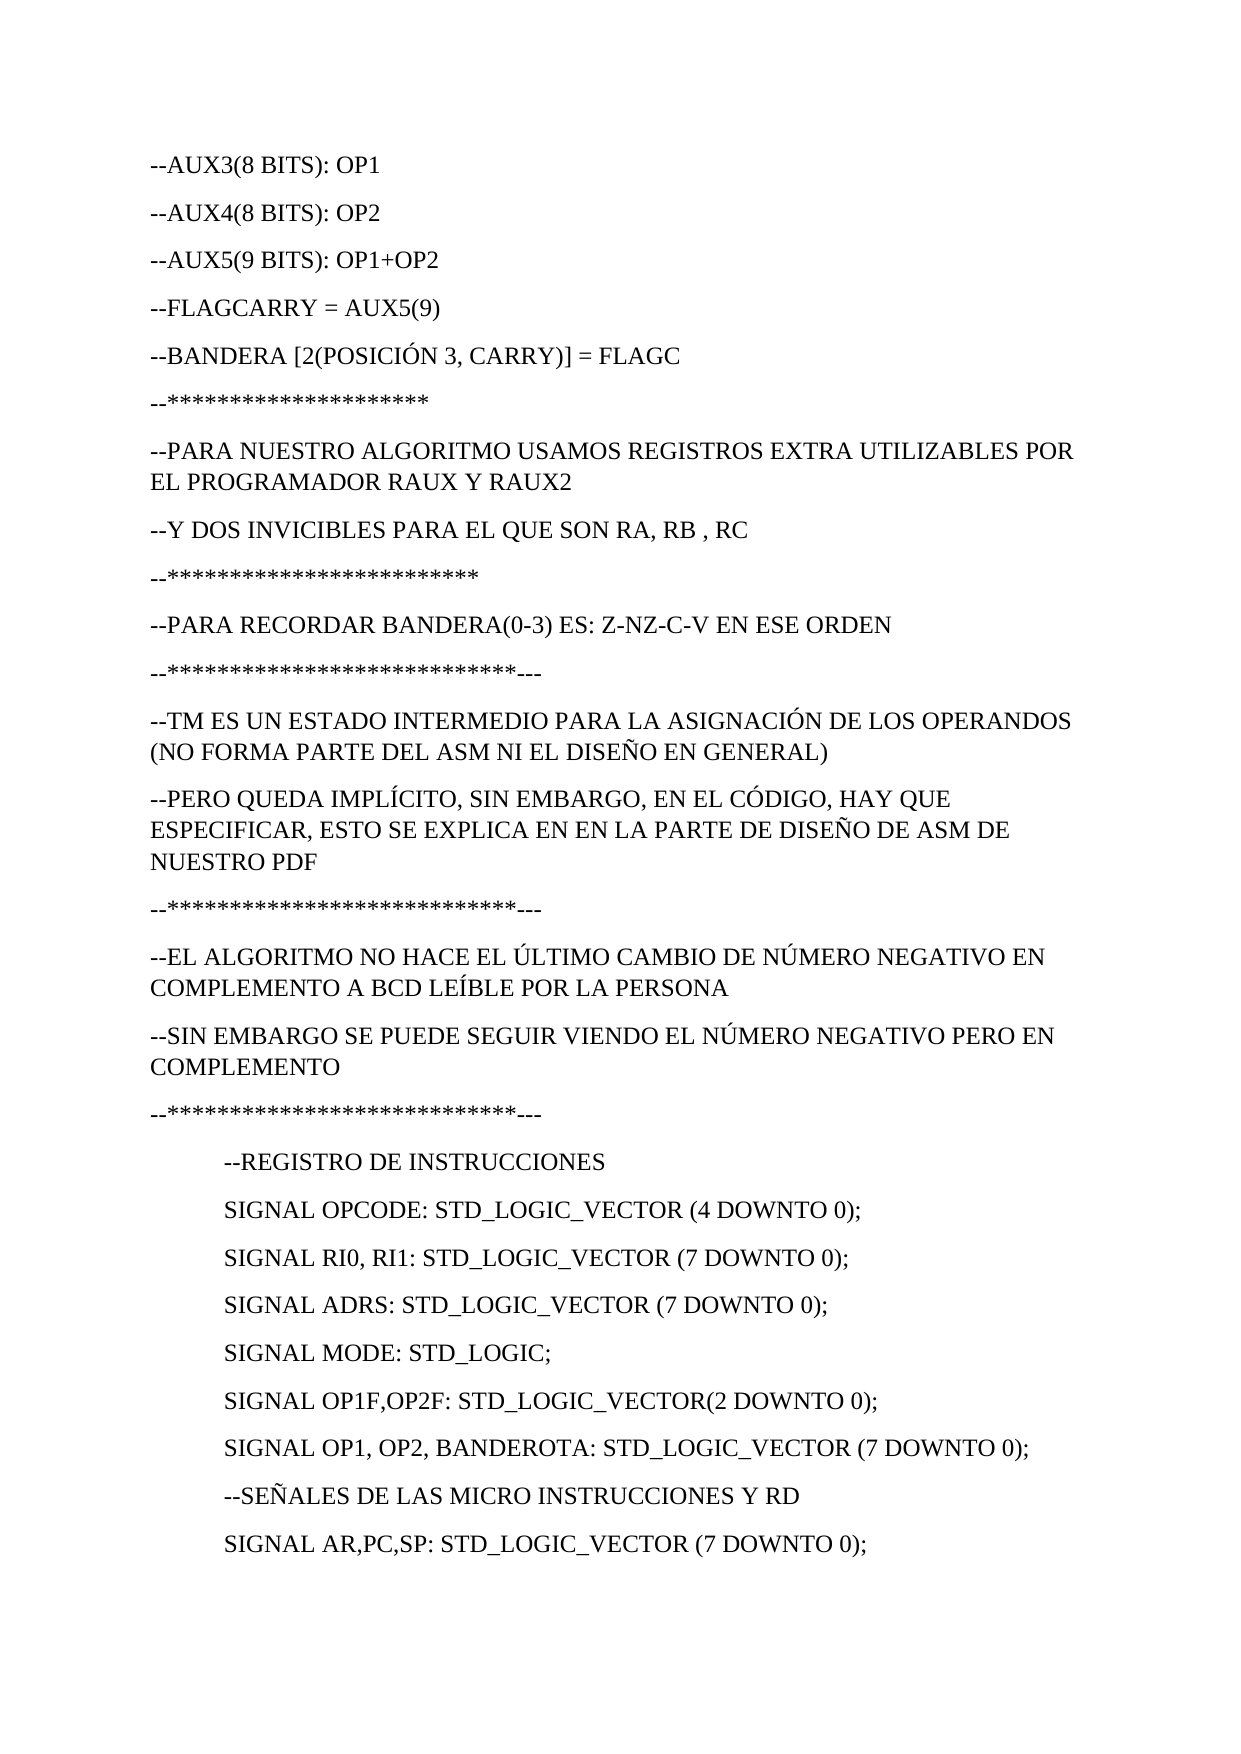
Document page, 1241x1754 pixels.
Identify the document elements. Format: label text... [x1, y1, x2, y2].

text --PARA RECORDAR BANDERA(0-3) ES: Z-NZ-C-V EN ESE ORDEN [150, 610, 1090, 639]
text --AUX3(8 BITS): OP1 [150, 150, 1090, 179]
text --****************************--- [150, 1099, 1090, 1128]
text SIGNAL MODE: STD_LOGIC; [150, 1338, 1090, 1367]
text --TM ES UN ESTADO INTERMEDIO PARA LA ASIGNACIÓN DE LOS OPERANDOS (NO FORMA PARTE DEL ASM NI EL DISEÑO EN GENERAL) [150, 706, 1090, 766]
text --****************************--- [150, 658, 1090, 687]
text SIGNAL OP1, OP2, BANDEROTA: STD_LOGIC_VECTOR (7 DOWNTO 0); [150, 1433, 1090, 1462]
text --AUX5(9 BITS): OP1+OP2 [150, 245, 1090, 274]
text --****************************--- [150, 894, 1090, 923]
text SIGNAL ADRS: STD_LOGIC_VECTOR (7 DOWNTO 0); [150, 1290, 1090, 1319]
text --AUX4(8 BITS): OP2 [150, 198, 1090, 226]
text SIGNAL AR,PC,SP: STD_LOGIC_VECTOR (7 DOWNTO 0); [150, 1529, 1090, 1558]
text SIGNAL RI0, RI1: STD_LOGIC_VECTOR (7 DOWNTO 0); [150, 1243, 1090, 1271]
text --REGISTRO DE INSTRUCCIONES [150, 1147, 1090, 1176]
text --PARA NUESTRO ALGORITMO USAMOS REGISTROS EXTRA UTILIZABLES POR EL PROGRAMADOR RAUX Y RAUX2 [150, 436, 1090, 496]
text --Y DOS INVICIBLES PARA EL QUE SON RA, RB , RC [150, 515, 1090, 544]
text --************************* [150, 563, 1090, 591]
text --********************* [150, 388, 1090, 417]
text --PERO QUEDA IMPLÍCITO, SIN EMBARGO, EN EL CÓDIGO, HAY QUE ESPECIFICAR, ESTO SE EXPLICA EN EN LA PARTE DE DISEÑO DE ASM DE NUESTRO PDF [150, 784, 1090, 875]
text --FLAGCARRY = AUX5(9) [150, 293, 1090, 322]
text --EL ALGORITMO NO HACE EL ÚLTIMO CAMBIO DE NÚMERO NEGATIVO EN COMPLEMENTO A BCD LEÍBLE POR LA PERSONA [150, 942, 1090, 1002]
text SIGNAL OPCODE: STD_LOGIC_VECTOR (4 DOWNTO 0); [150, 1195, 1090, 1224]
text SIGNAL OP1F,OP2F: STD_LOGIC_VECTOR(2 DOWNTO 0); [150, 1386, 1090, 1414]
text --SEÑALES DE LAS MICRO INSTRUCCIONES Y RD [150, 1481, 1090, 1510]
text --SIN EMBARGO SE PUEDE SEGUIR VIENDO EL NÚMERO NEGATIVO PERO EN COMPLEMENTO [150, 1021, 1090, 1081]
text --BANDERA [2(POSICIÓN 3, CARRY)] = FLAGC [150, 341, 1090, 369]
